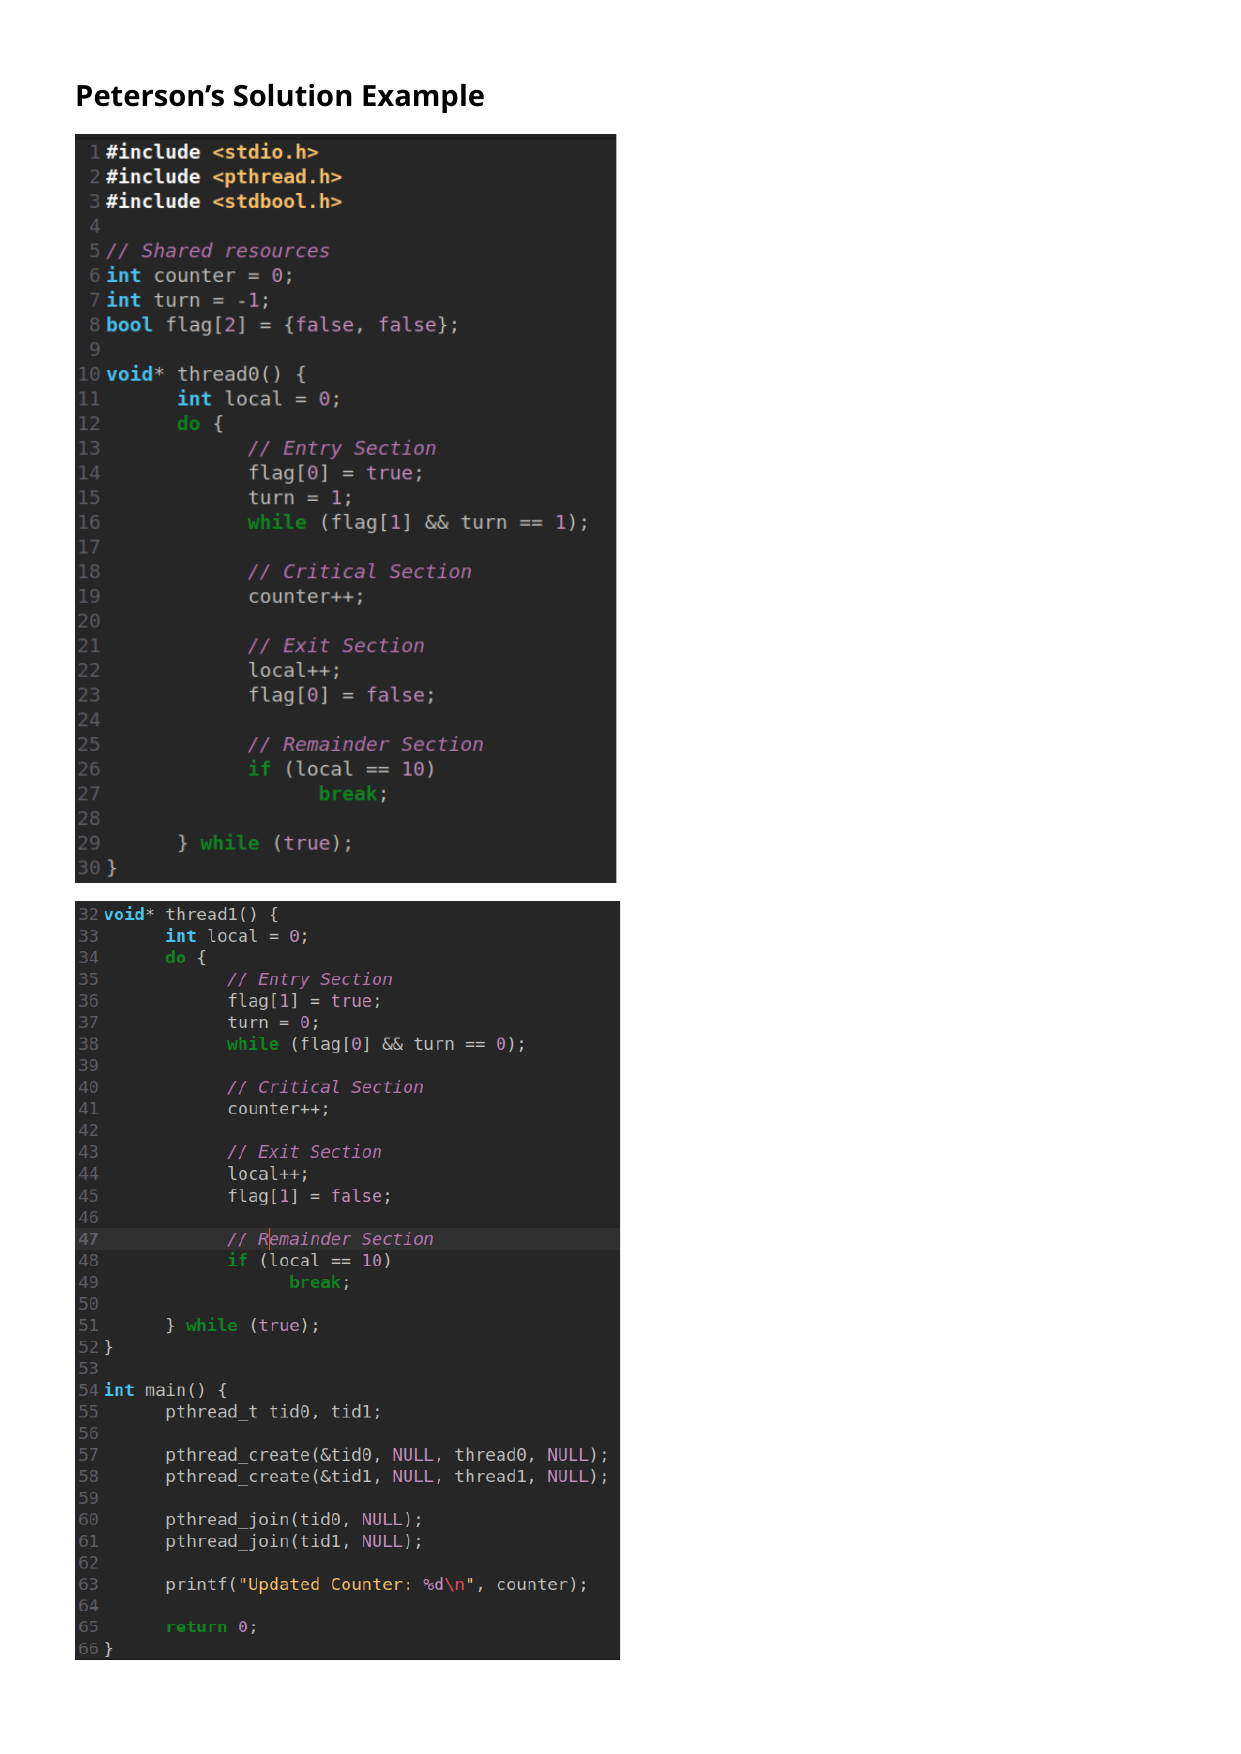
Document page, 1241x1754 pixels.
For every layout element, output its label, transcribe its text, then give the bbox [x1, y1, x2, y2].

picture [75, 901, 621, 1660]
text Peterson’s Solution Example [75, 75, 1165, 115]
picture [75, 134, 617, 883]
